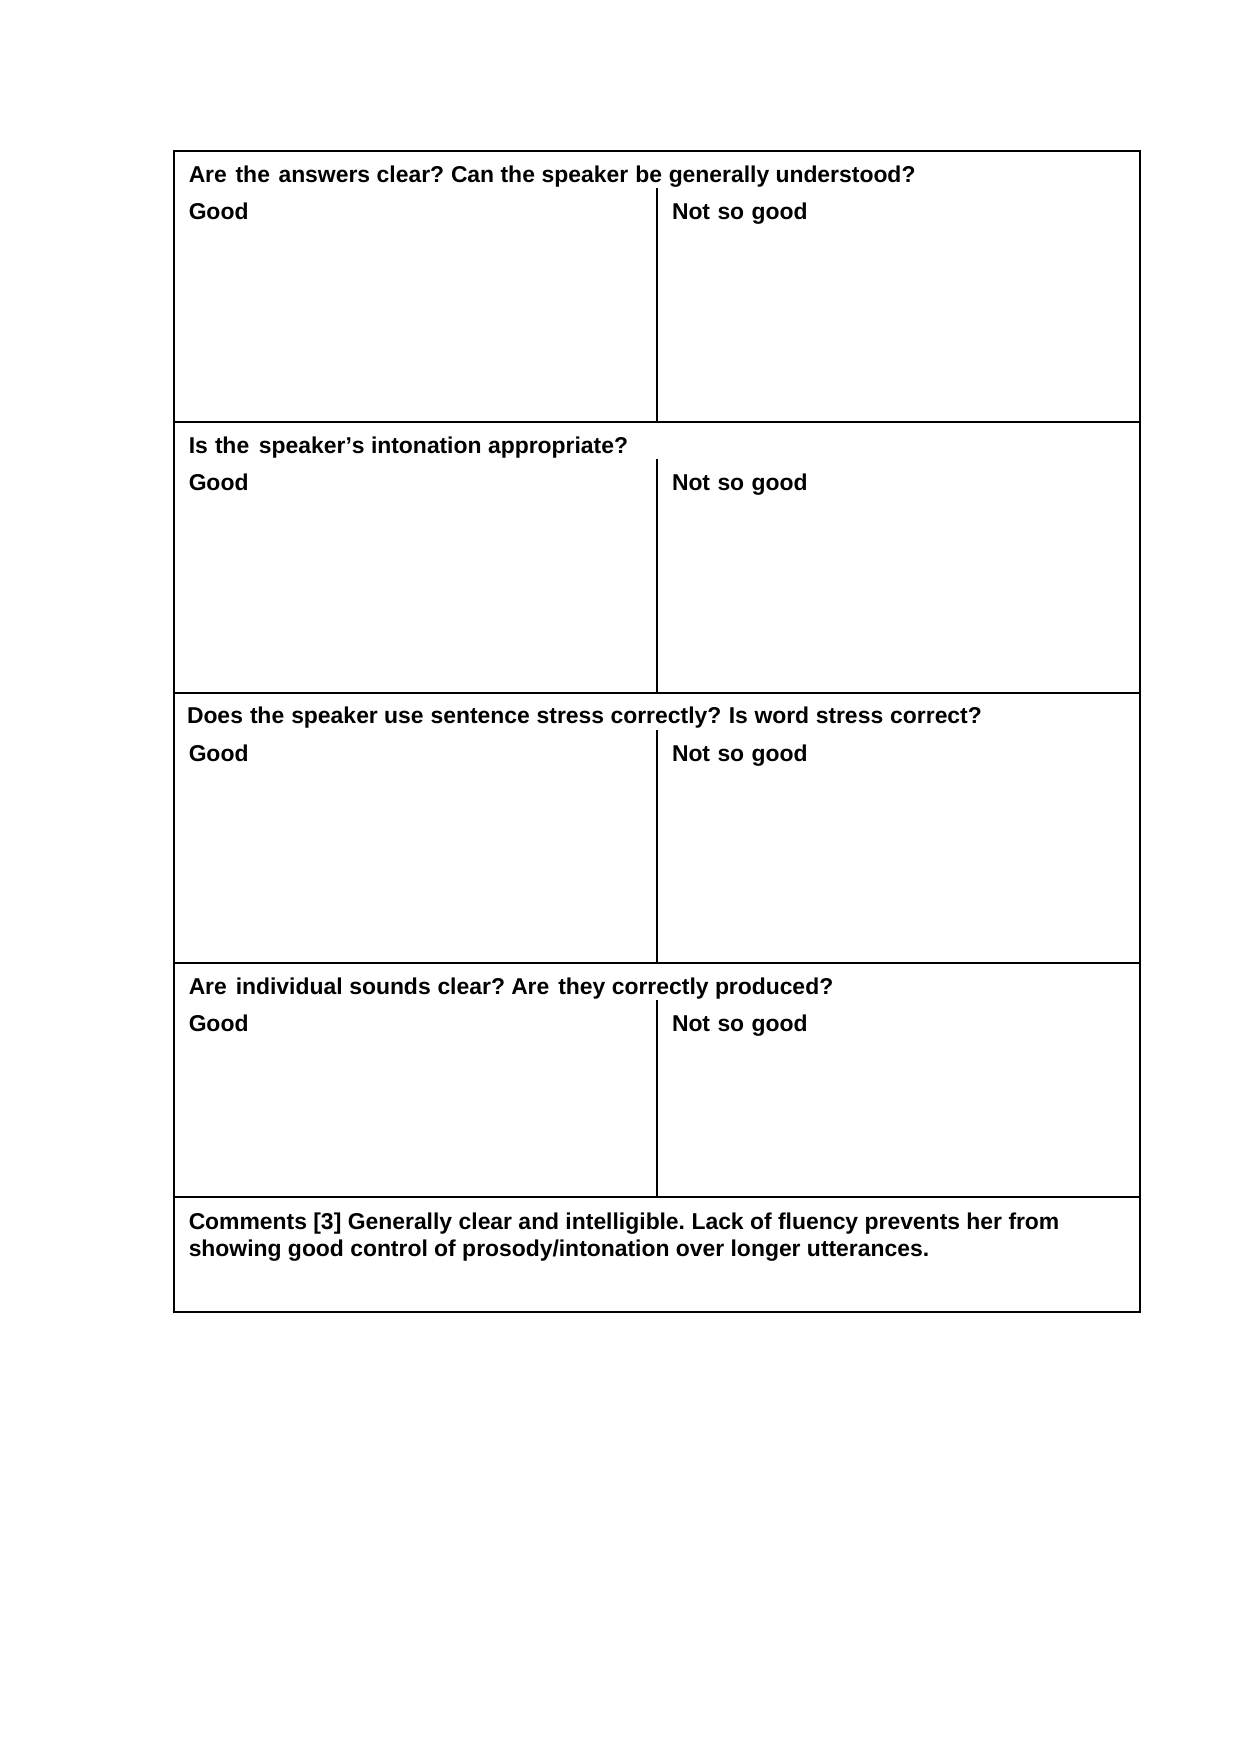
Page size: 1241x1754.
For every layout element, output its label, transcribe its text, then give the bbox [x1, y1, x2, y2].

table_cell Are individual sounds clear? Are they correctly produced? [175, 964, 1139, 1000]
table_cell Good [175, 1000, 656, 1196]
table_cell Comments [3] Generally clear and intelligible. Lack of fluency prevents her from showing good control of prosody/intonation over longer utterances. [175, 1198, 1139, 1311]
table_cell Not so good [658, 730, 1139, 962]
table_cell Is the speaker’s intonation appropriate? [175, 423, 1139, 459]
table_cell Not so good [658, 1000, 1139, 1196]
table_cell Good [175, 730, 656, 962]
table_cell Does the speaker use sentence stress correctly? Is word stress correct? [175, 694, 1139, 730]
table_cell Good [175, 459, 656, 692]
table_cell Not so good [658, 188, 1139, 421]
table_cell Not so good [658, 459, 1139, 692]
table_cell Are the answers clear? Can the speaker be generally understood? [175, 152, 1139, 188]
table_cell Good [175, 188, 656, 421]
